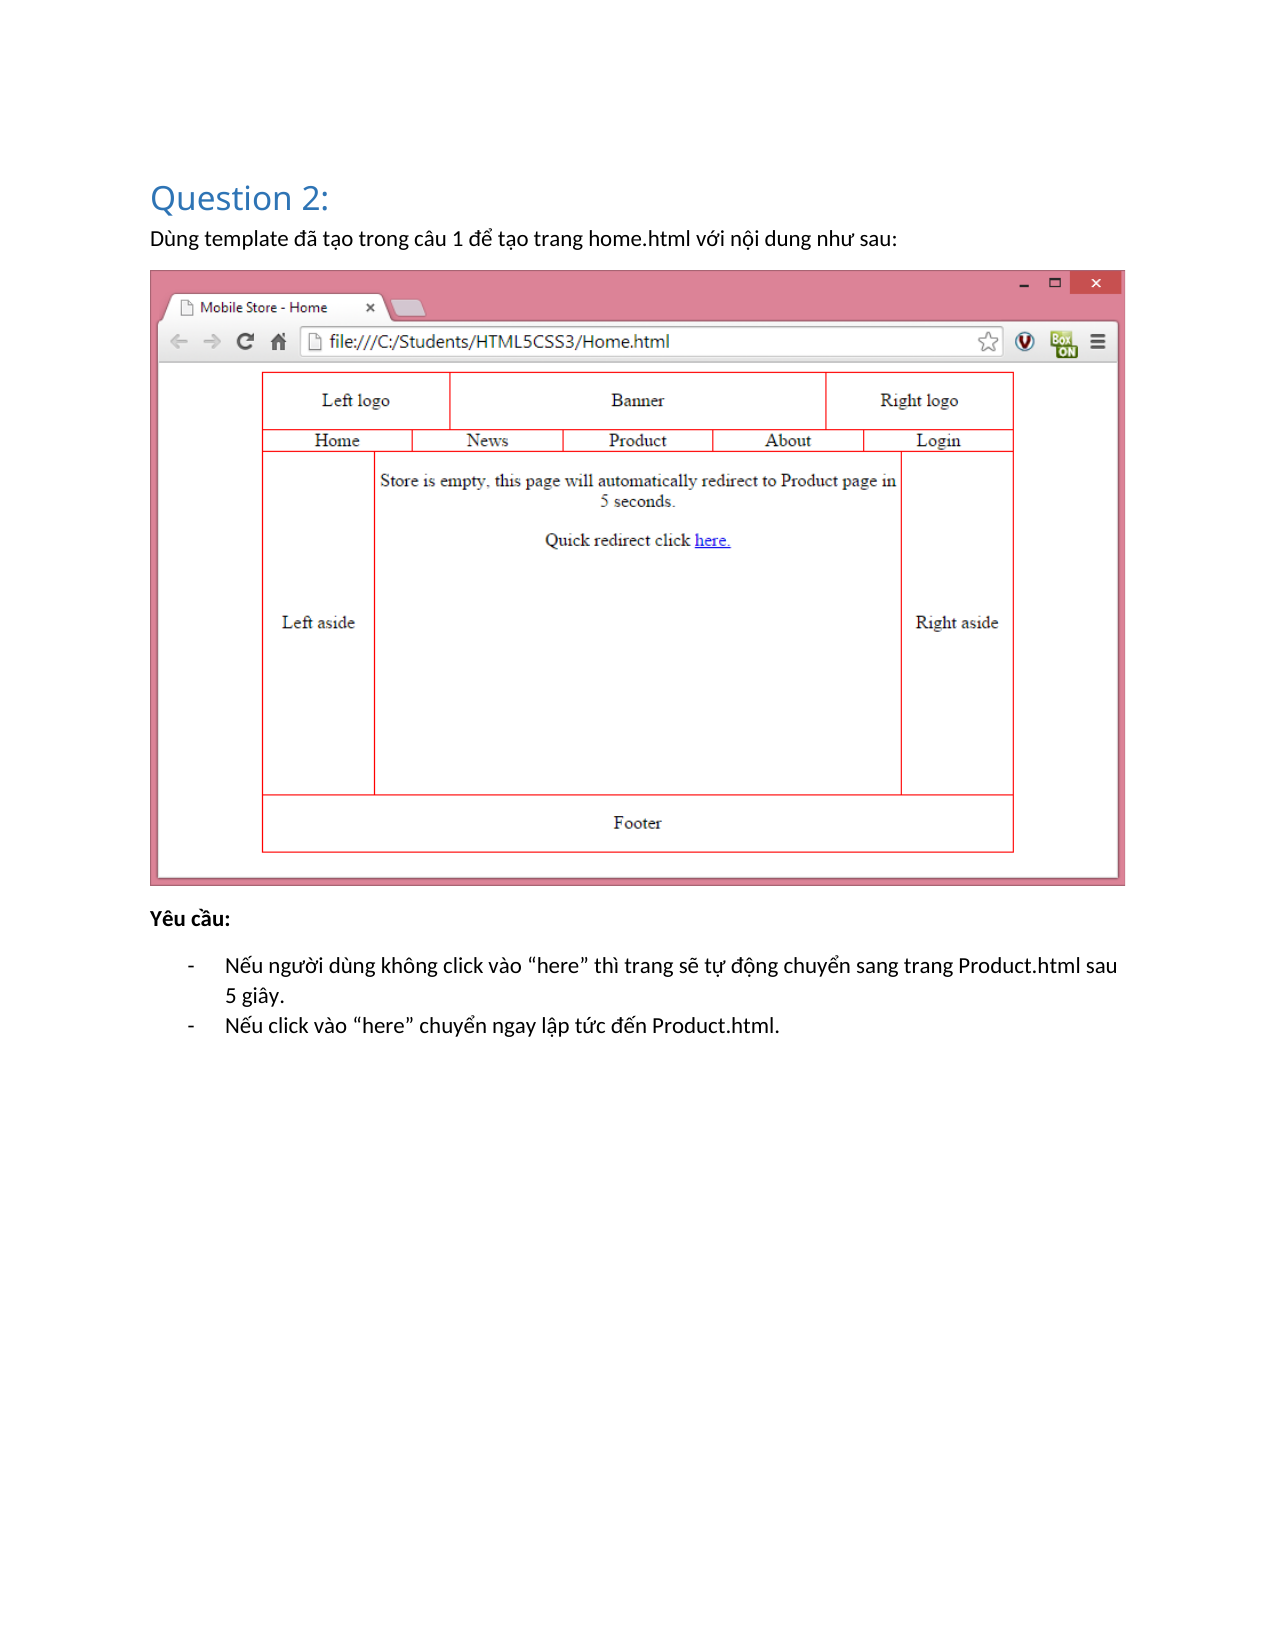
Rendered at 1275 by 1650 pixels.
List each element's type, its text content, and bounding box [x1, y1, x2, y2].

text Dùng template đã tạo trong câu 1 để tạo trang home.html với nội dung như sau: [150, 224, 1125, 252]
picture [150, 270, 1125, 886]
text Yêu cầu: [150, 904, 1125, 932]
subtitle Question 2: [150, 175, 1125, 220]
list Nếu click vào “here” chuyển ngay lập tức đến Product.html. [187, 1011, 1125, 1039]
list Nếu người dùng không click vào “here” thì trang sẽ tự động chuyển sang trang Product.html sau 5 giây. [187, 951, 1125, 1009]
